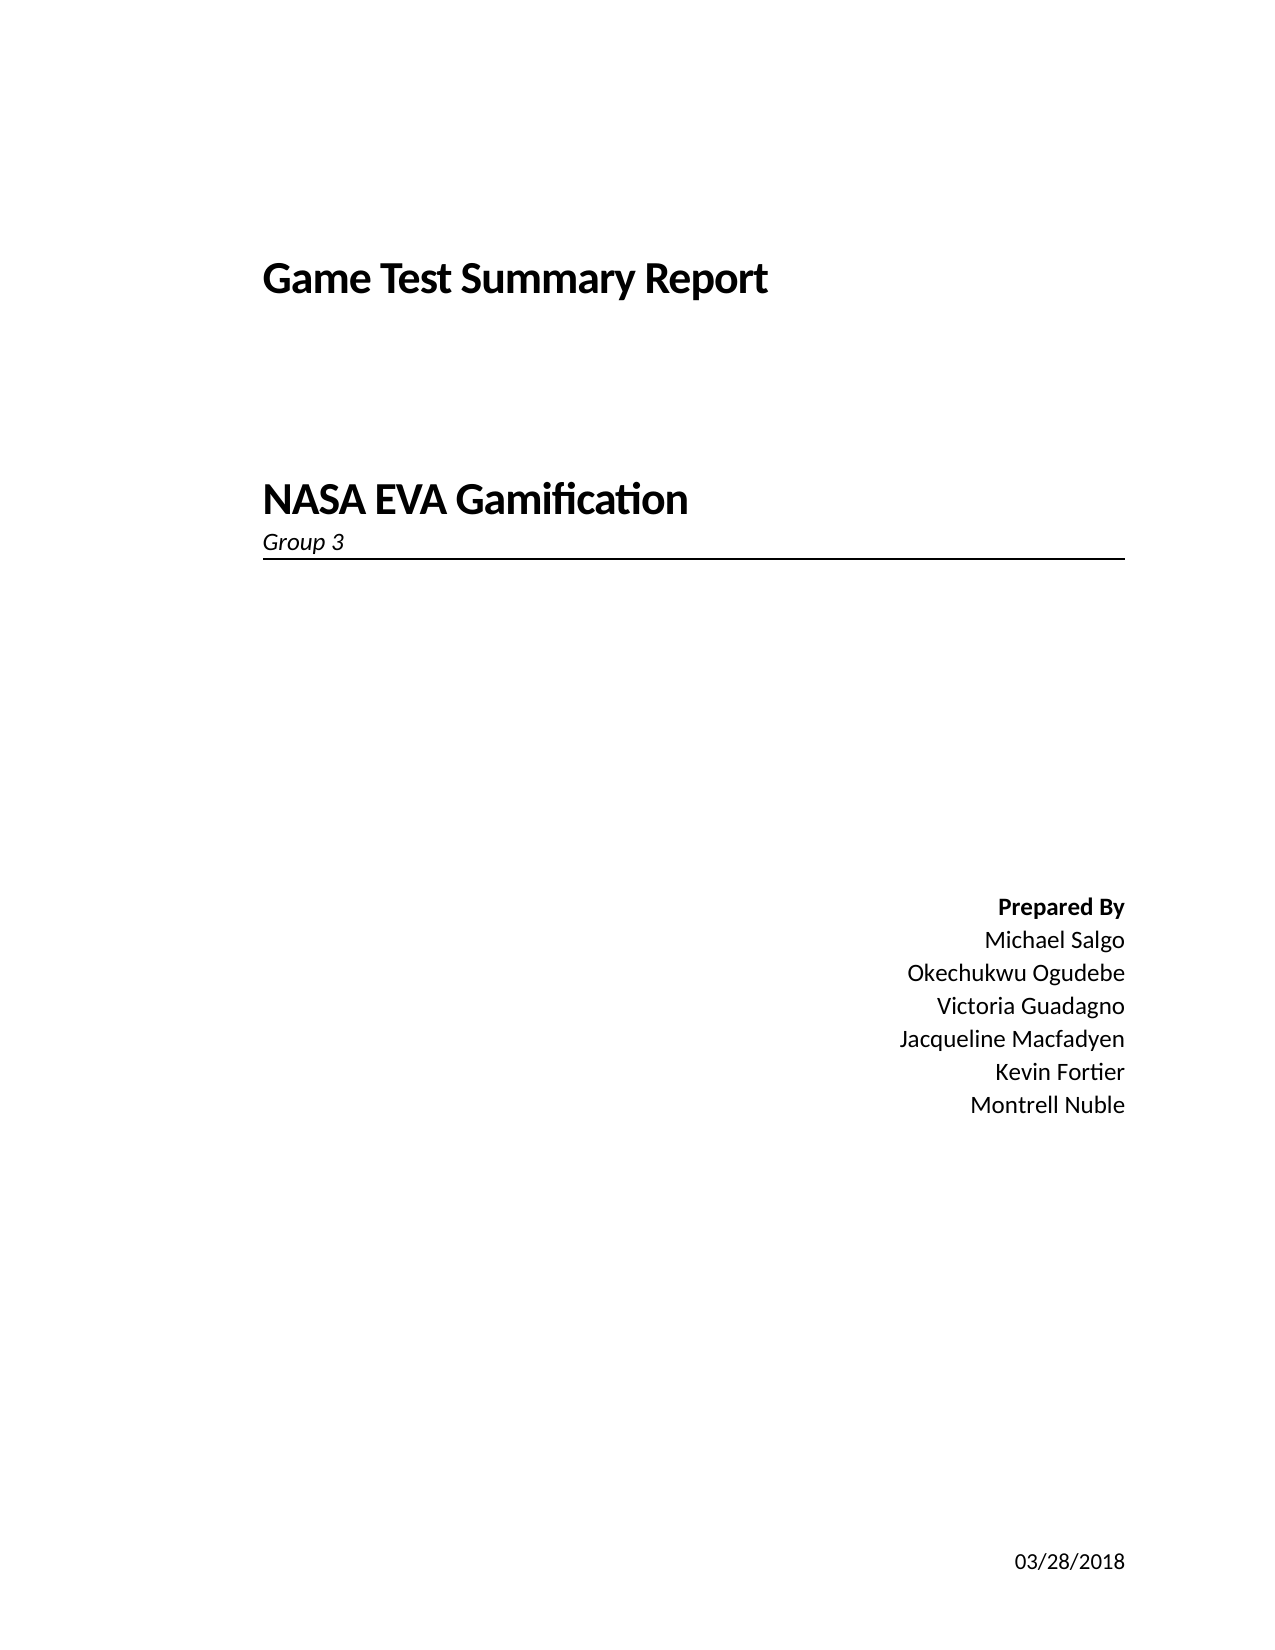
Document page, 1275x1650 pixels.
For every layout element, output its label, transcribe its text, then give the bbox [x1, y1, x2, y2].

title Game Test Summary Report [262, 249, 1125, 305]
text Jacqueline Macfadyen [150, 1023, 1125, 1053]
text Montrell Nuble [150, 1089, 1125, 1119]
text Michael Salgo [150, 924, 1125, 955]
text Group 3 [262, 526, 1125, 560]
text Victoria Guadagno [150, 990, 1125, 1021]
text Kevin Fortier [150, 1056, 1125, 1086]
text Prepared By [150, 891, 1125, 922]
text Okechukwu Ogudebe [150, 957, 1125, 988]
title NASA EVA Gamification [262, 470, 1125, 526]
